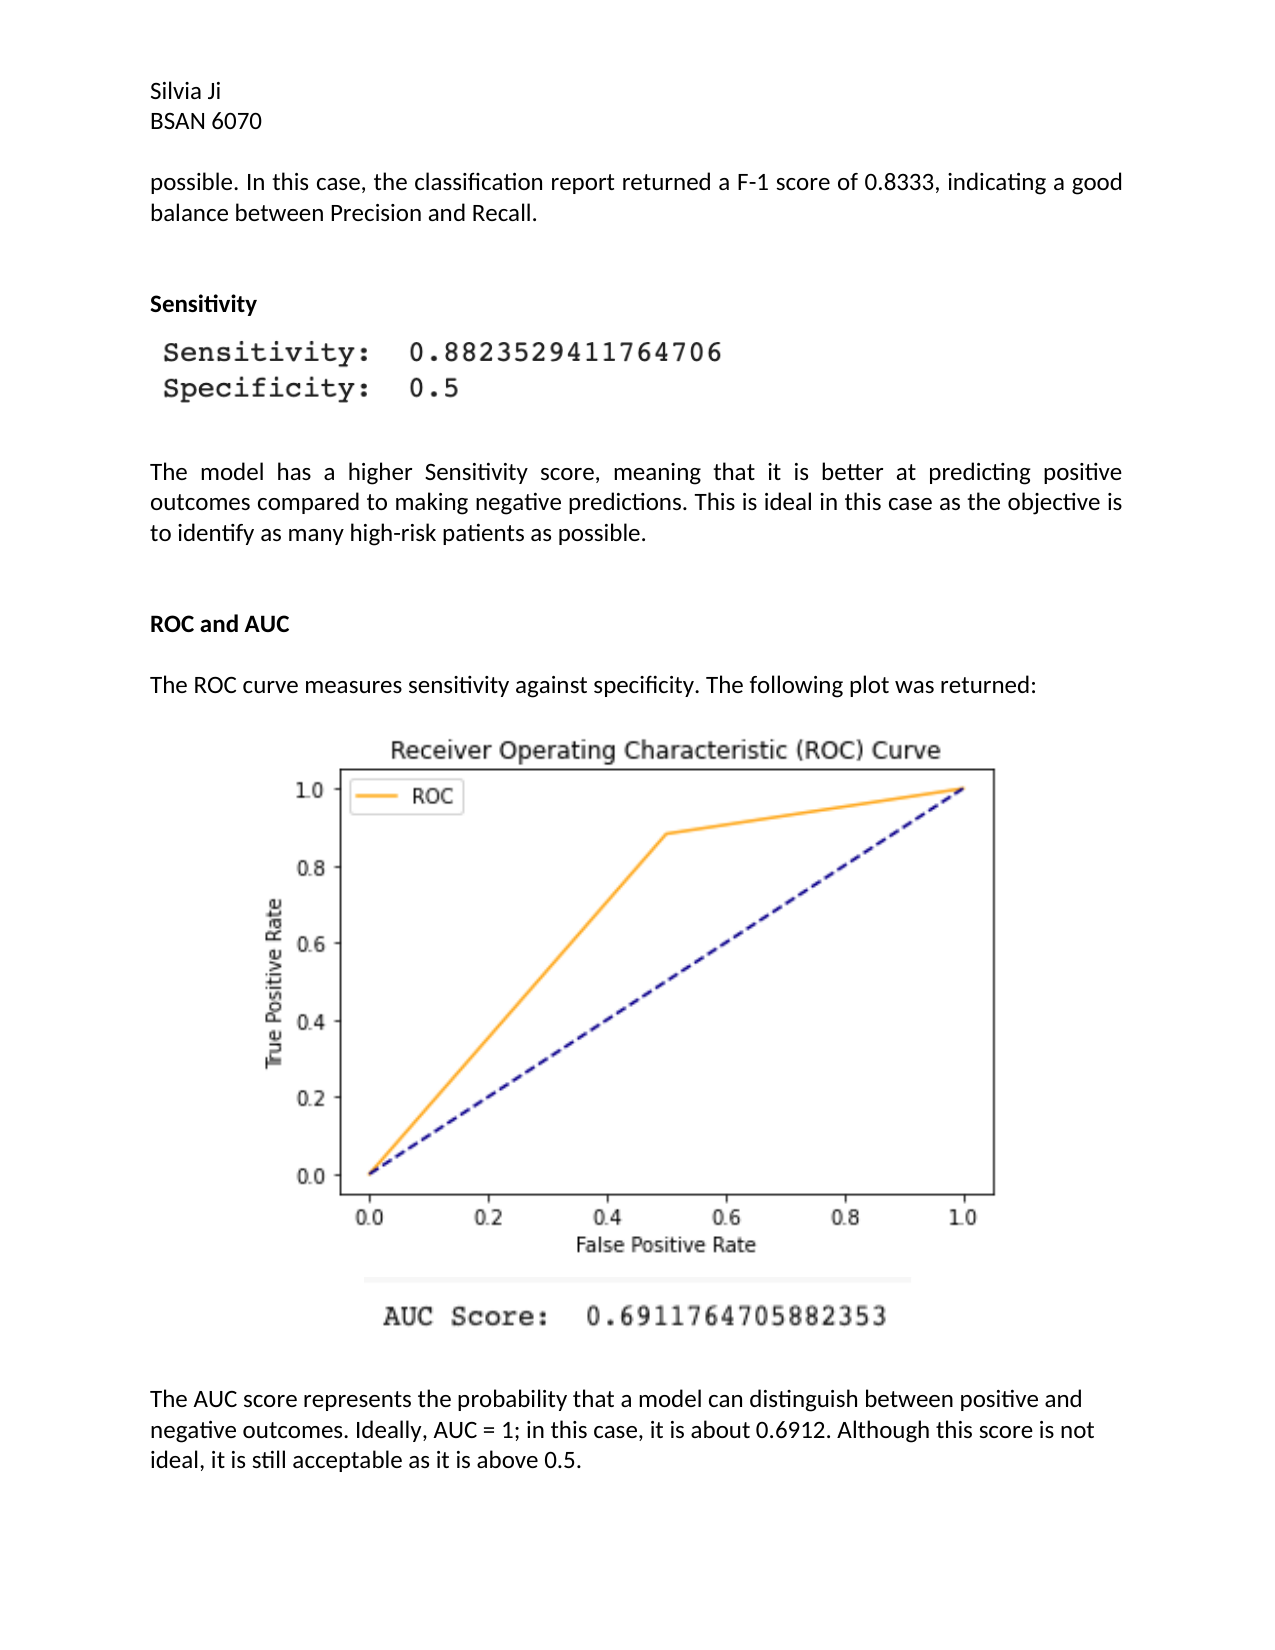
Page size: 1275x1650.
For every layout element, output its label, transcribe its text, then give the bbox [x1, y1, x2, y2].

text The model has a higher Sensitivity score, meaning that it is better at predicting positive outcomes compared to making negative predictions. This is ideal in this case as the objective is to identify as many high-risk patients as possible. [150, 456, 1125, 547]
text ROC and AUC [150, 608, 1125, 639]
picture [225, 730, 1050, 1354]
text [150, 167, 1125, 228]
text The ROC curve measures sensitivity against specificity. The following plot was returned: [150, 669, 1125, 700]
picture [150, 319, 738, 426]
text The AUC score represents the probability that a model can distinguish between positive and negative outcomes. Ideally, AUC = 1; in this case, it is about 0.6912. Although this score is not ideal, it is still acceptable as it is above 0.5. [150, 1384, 1125, 1475]
text Sensitivity [150, 289, 1125, 319]
